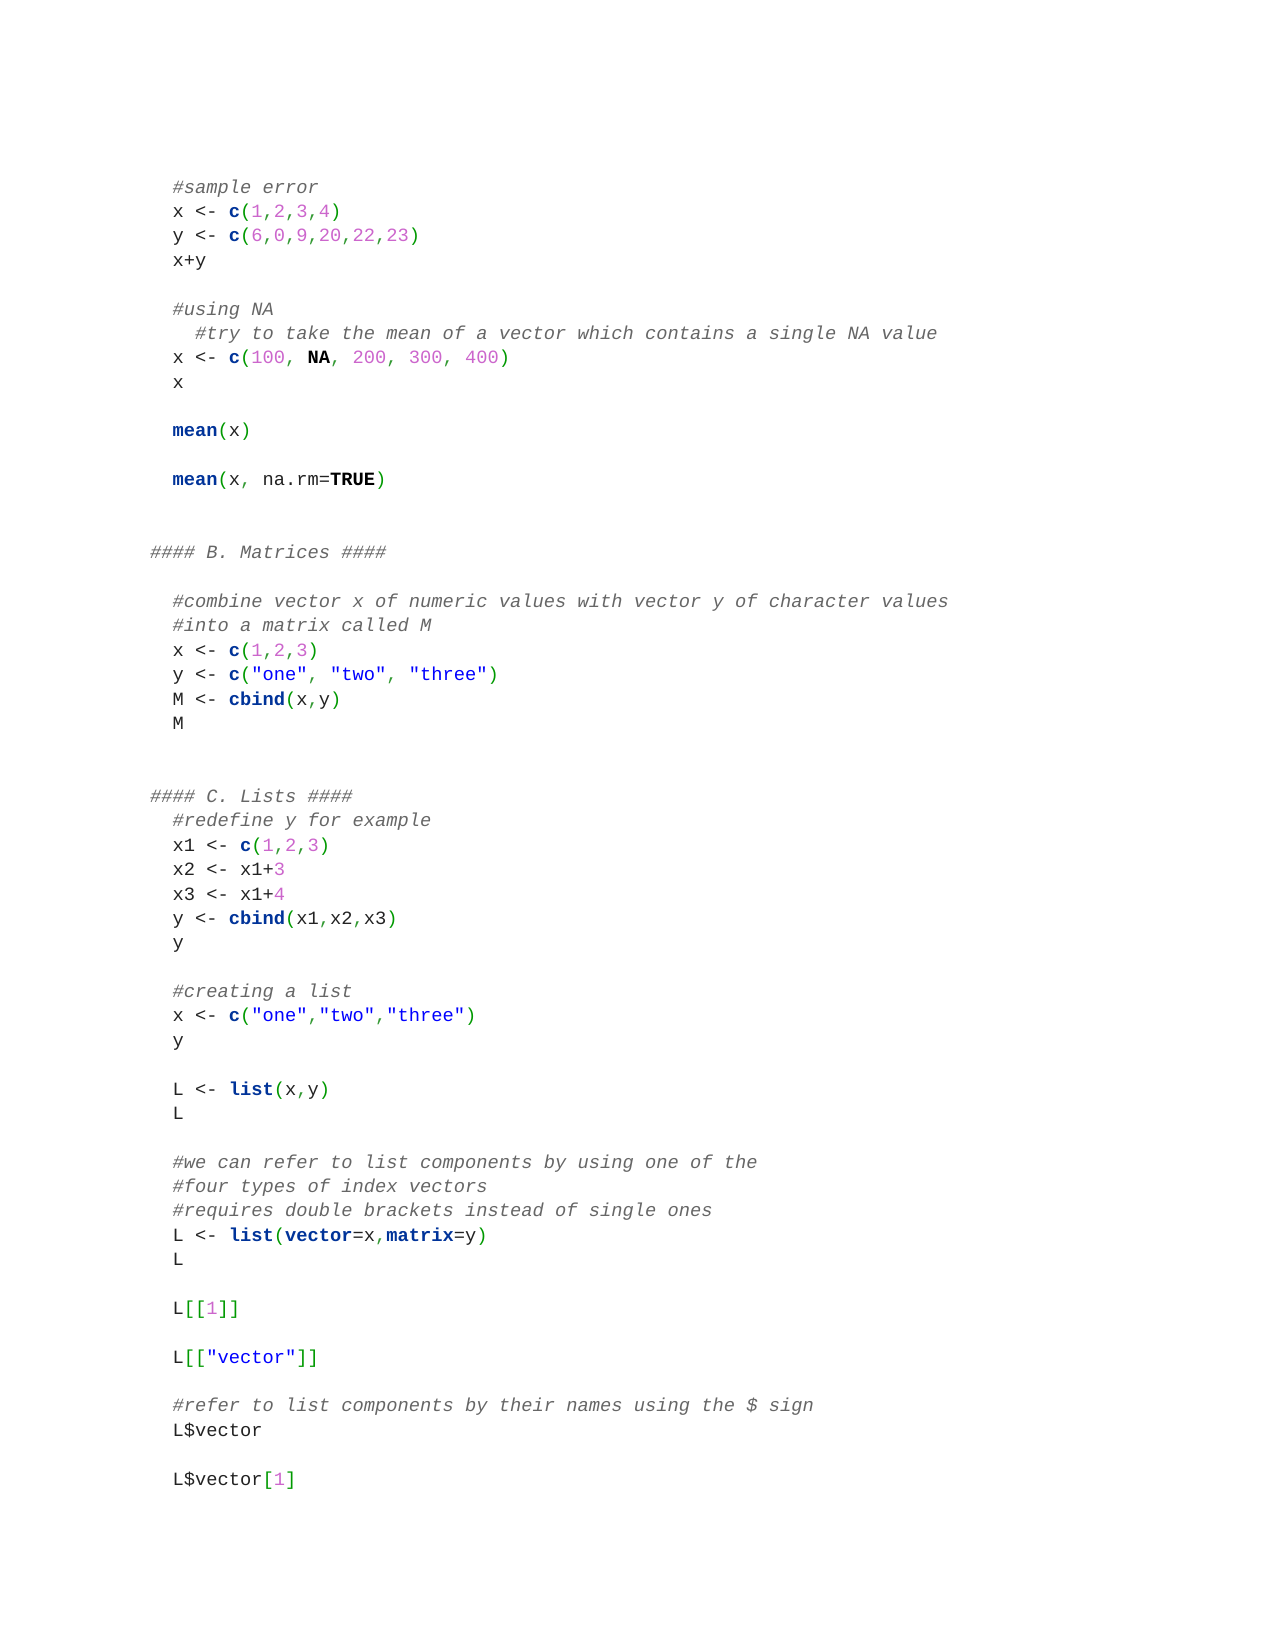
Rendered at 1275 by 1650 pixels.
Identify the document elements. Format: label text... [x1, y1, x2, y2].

text x <- c(1,2,3,4) [150, 199, 1125, 223]
text x <- c(1,2,3) [150, 637, 1125, 662]
text #requires double brackets instead of single ones [150, 1198, 1125, 1222]
text #four types of index vectors [150, 1174, 1125, 1198]
text mean(x, na.rm=TRUE) [150, 467, 1125, 491]
text #combine vector x of numeric values with vector y of character values [150, 589, 1125, 613]
text #using NA [150, 296, 1125, 321]
text M [150, 711, 1125, 735]
text y <- c("one", "two", "three") [150, 662, 1125, 686]
text #into a matrix called M [150, 613, 1125, 637]
text L[["vector"]] [150, 1344, 1125, 1369]
text L <- list(vector=x,matrix=y) [150, 1222, 1125, 1247]
text y [150, 930, 1125, 954]
text #### C. Lists #### [150, 784, 1125, 808]
text L$vector [150, 1417, 1125, 1442]
text #refer to list components by their names using the $ sign [150, 1393, 1125, 1417]
text L [150, 1101, 1125, 1125]
text x3 <- x1+4 [150, 881, 1125, 906]
text x1 <- c(1,2,3) [150, 832, 1125, 857]
text #redefine y for example [150, 808, 1125, 832]
text M <- cbind(x,y) [150, 686, 1125, 711]
text mean(x) [150, 418, 1125, 442]
text x+y [150, 247, 1125, 272]
text L [150, 1247, 1125, 1271]
text #we can refer to list components by using one of the [150, 1149, 1125, 1174]
text x2 <- x1+3 [150, 857, 1125, 881]
text x <- c(100, NA, 200, 300, 400) [150, 345, 1125, 369]
text L <- list(x,y) [150, 1076, 1125, 1101]
text #try to take the mean of a vector which contains a single NA value [150, 321, 1125, 345]
text L$vector[1] [150, 1466, 1125, 1491]
text L[[1]] [150, 1296, 1125, 1320]
text #sample error [150, 174, 1125, 199]
text #creating a list [150, 979, 1125, 1003]
text y [150, 1027, 1125, 1052]
text y <- cbind(x1,x2,x3) [150, 906, 1125, 930]
text #### B. Matrices #### [150, 540, 1125, 564]
text y <- c(6,0,9,20,22,23) [150, 223, 1125, 247]
text x <- c("one","two","three") [150, 1003, 1125, 1027]
text x [150, 369, 1125, 394]
